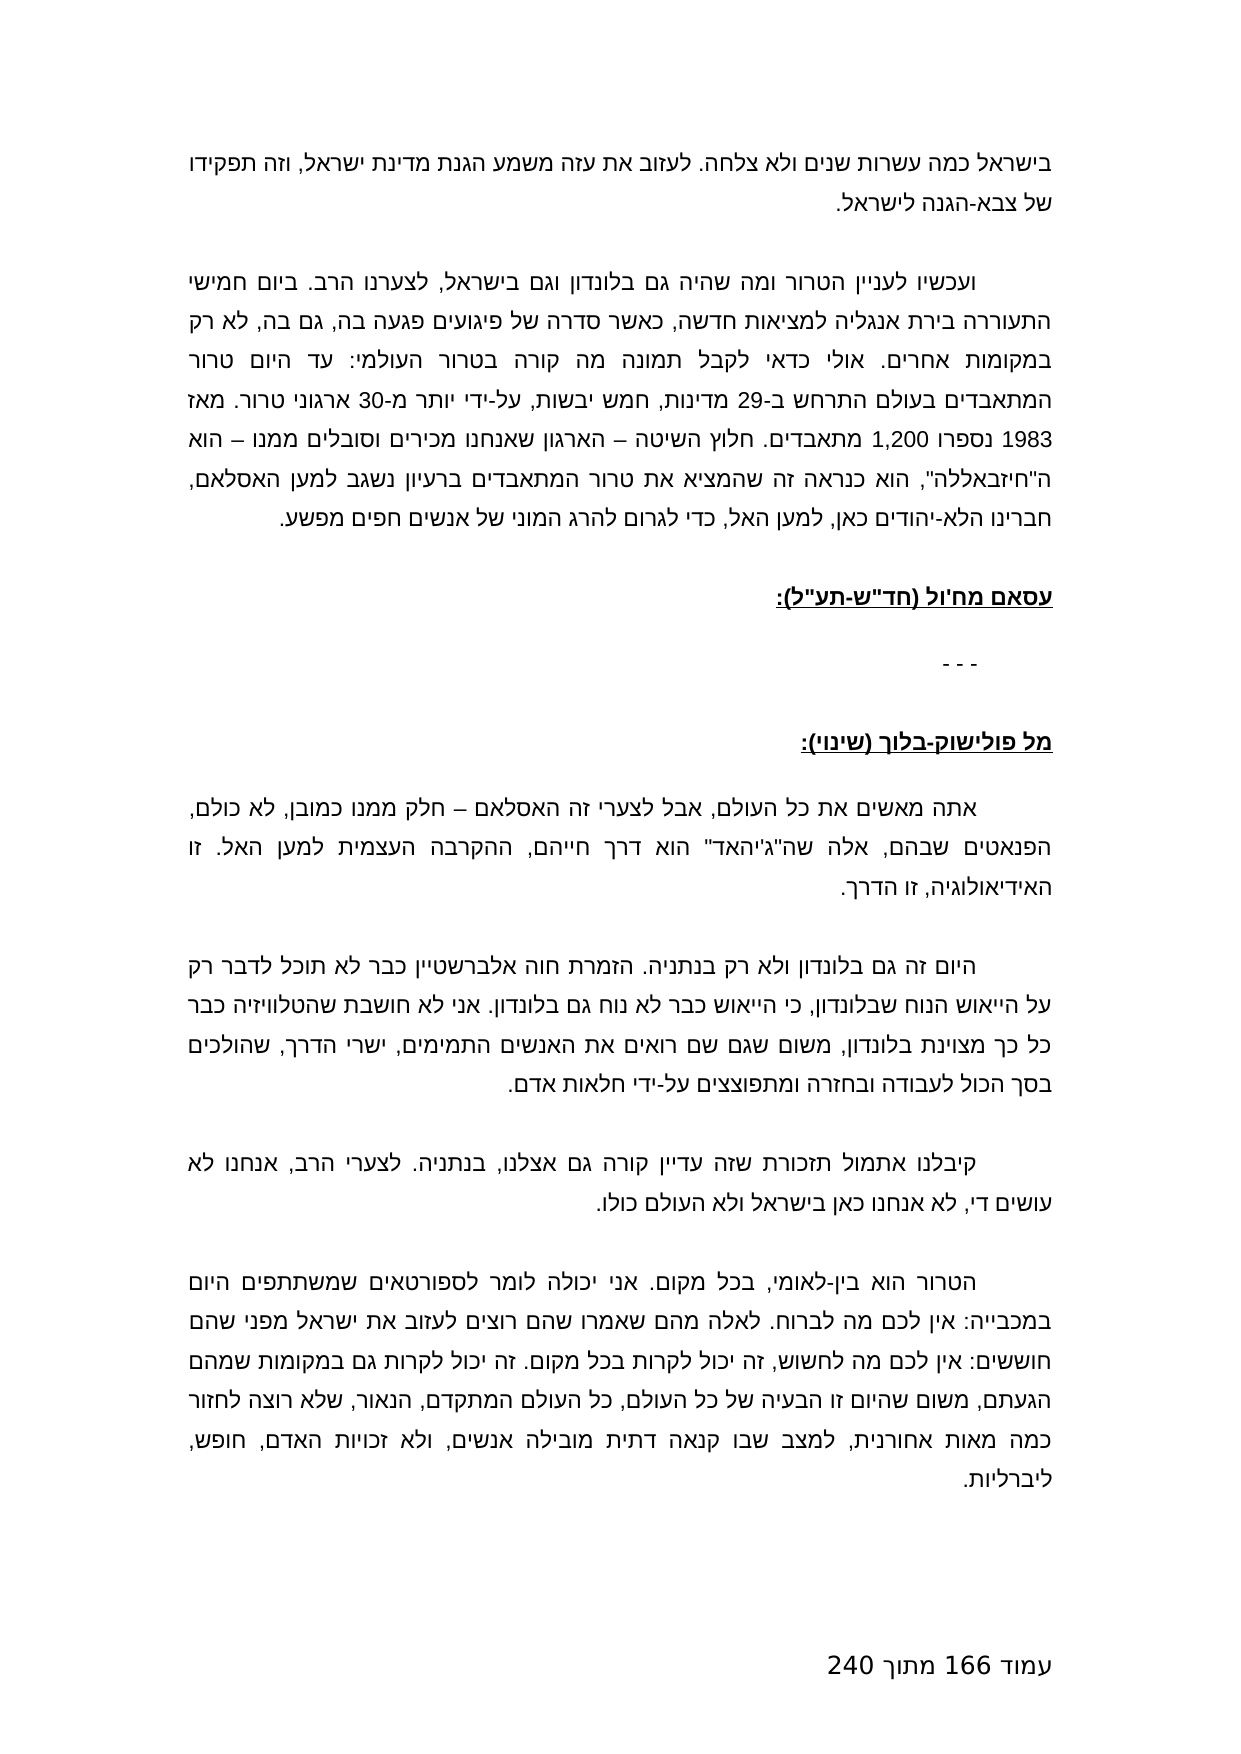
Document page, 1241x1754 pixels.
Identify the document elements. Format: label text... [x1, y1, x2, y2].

text עסאם מח'ול (חד"ש-תע"ל): [187, 584, 1053, 611]
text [187, 150, 1053, 216]
text מל פולישוק-בלוך (שינוי): [187, 729, 1053, 755]
text ועכשיו לעניין הטרור ומה שהיה גם בלונדון וגם בישראל, לצערנו הרב. ביום חמישי התעוררה בירת אנגליה למציאות חדשה, כאשר סדרה של פיגועים פגעה בה, גם בה, לא רק במקומות אחרים. אולי כדאי לקבל תמונה מה קורה בטרור העולמי: עד היום טרור המתאבדים בעולם התרחש ב-29 מדינות, חמש יבשות, על-ידי יותר מ-30 ארגוני טרור. מאז 1983 נספרו 1,200 מתאבדים. חלוץ השיטה – הארגון שאנחנו מכירים וסובלים ממנו – הוא ה"חיזבאללה", הוא כנראה זה שהמציא את טרור המתאבדים ברעיון נשגב למען האסלאם, חברינו הלא-יהודים כאן, למען האל, כדי לגרום להרג המוני של אנשים חפים מפשע. [187, 268, 1053, 532]
text הטרור הוא בין-לאומי, בכל מקום. אני יכולה לומר לספורטאים שמשתתפים היום במכבייה: אין לכם מה לברוח. לאלה מהם שאמרו שהם רוצים לעזוב את ישראל מפני שהם חוששים: אין לכם מה לחשוש, זה יכול לקרות בכל מקום. זה יכול לקרות גם במקומות שמהם הגעתם, משום שהיום זו הבעיה של כל העולם, כל העולם המתקדם, הנאור, שלא רוצה לחזור כמה מאות אחורנית, למצב שבו קנאה דתית מובילה אנשים, ולא זכויות האדם, חופש, ליברליות. [187, 1269, 1053, 1492]
text אתה מאשים את כל העולם, אבל לצערי זה האסלאם – חלק ממנו כמובן, לא כולם, הפנאטים שבהם, אלה שה"ג'יהאד" הוא דרך חייהם, ההקרבה העצמית למען האל. זו האידיאולוגיה, זו הדרך. [187, 795, 1053, 900]
text - - - [187, 650, 1053, 676]
text היום זה גם בלונדון ולא רק בנתניה. הזמרת חוה אלברשטיין כבר לא תוכל לדבר רק על הייאוש הנוח שבלונדון, כי הייאוש כבר לא נוח גם בלונדון. אני לא חושבת שהטלוויזיה כבר כל כך מצוינת בלונדון, משום שגם שם רואים את האנשים התמימים, ישרי הדרך, שהולכים בסך הכול לעבודה ובחזרה ומתפוצצים על-ידי חלאות אדם. [187, 953, 1053, 1098]
text קיבלנו אתמול תזכורת שזה עדיין קורה גם אצלנו, בנתניה. לצערי הרב, אנחנו לא עושים די, לא אנחנו כאן בישראל ולא העולם כולו. [187, 1150, 1053, 1216]
